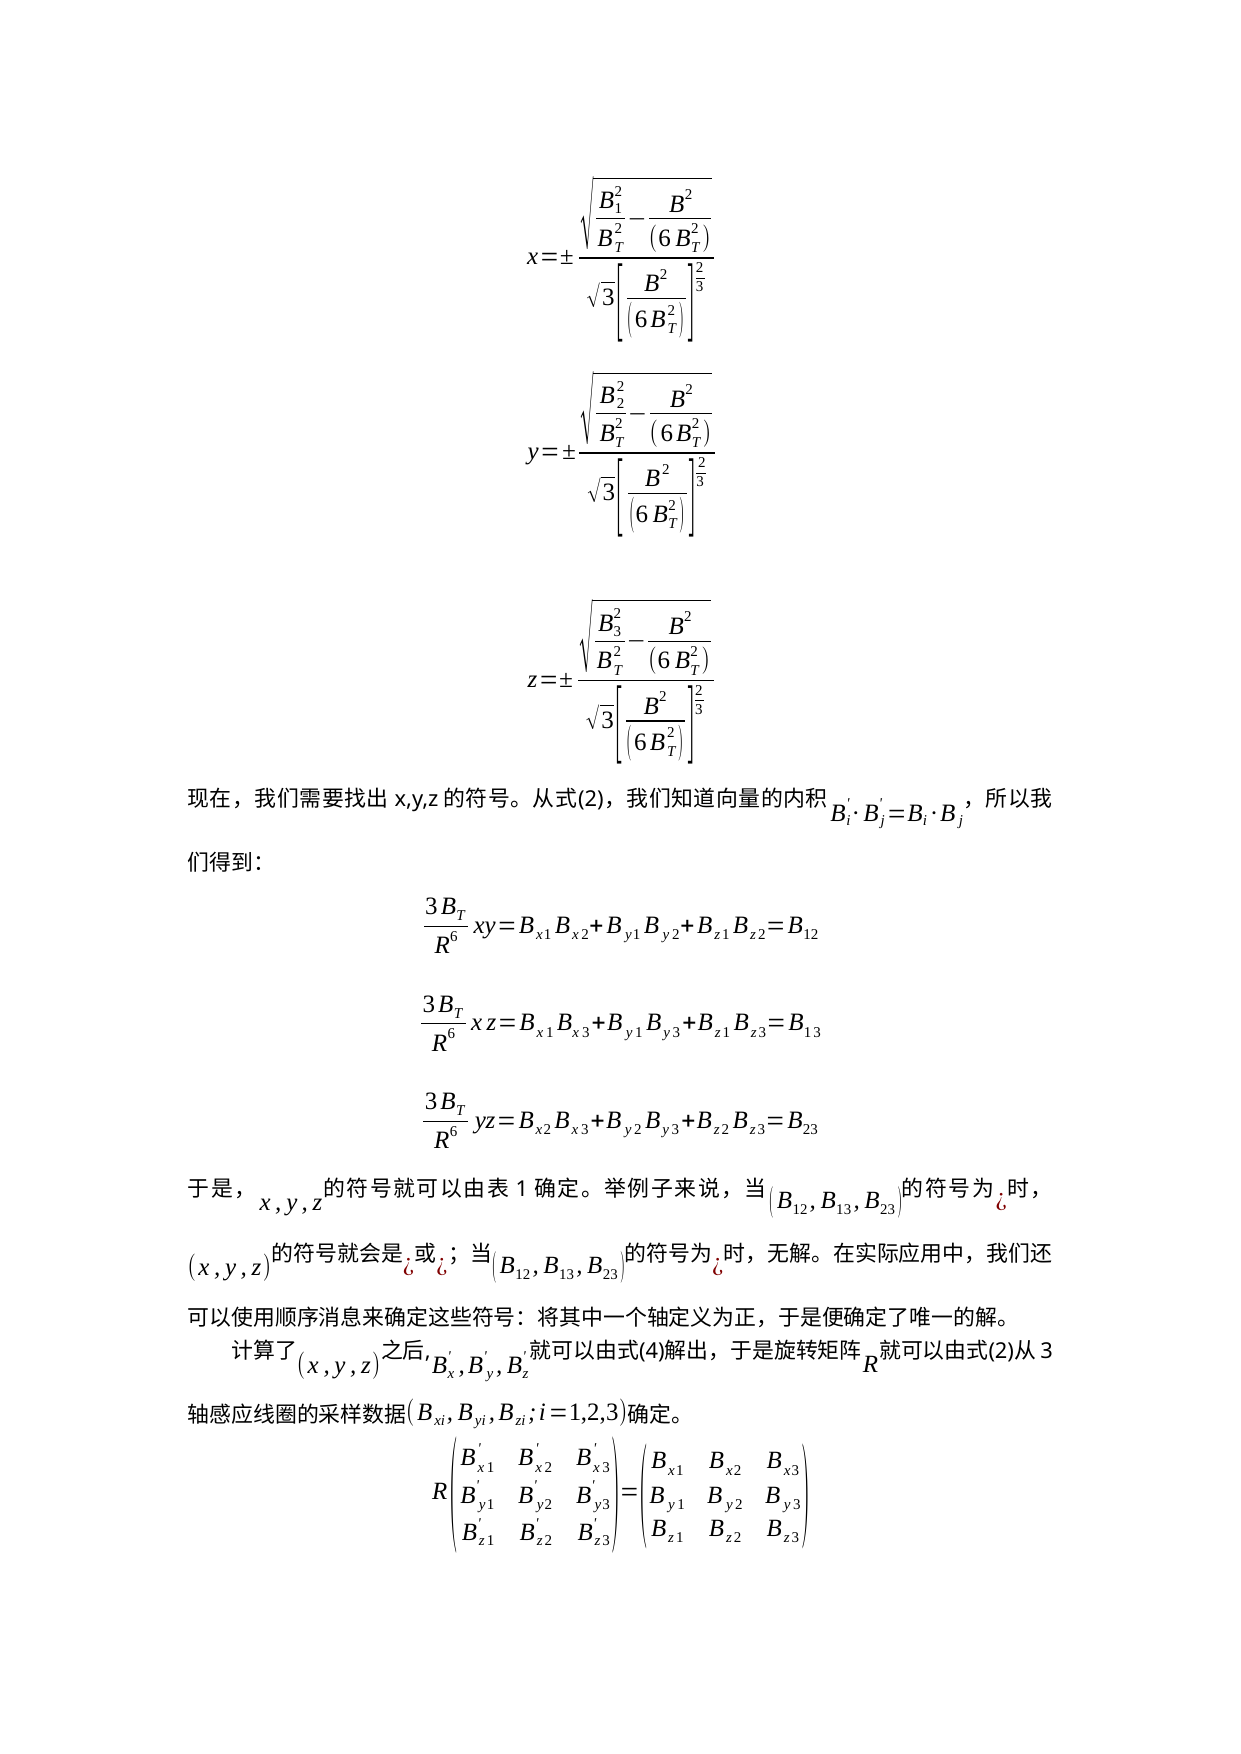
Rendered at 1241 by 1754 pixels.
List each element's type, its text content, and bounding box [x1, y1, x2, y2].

text 现在，我们需要找出x,y,z的符号。从式(2)，我们知道向量的内积，所以我们得到： [187, 779, 1053, 877]
text 于是，的符号就可以由表1确定。举例子来说，当的符号为时，的符号就会是或；当的符号为时，无解。在实际应用中，我们还可以使用顺序消息来确定这些符号：将其中一个轴定义为正，于是便确定了唯一的解。 [187, 1169, 1053, 1332]
text 计算了之后,就可以由式(4)解出，于是旋转矩阵就可以由式(2)从3轴感应线圈的采样数据确定。 [187, 1332, 1053, 1429]
